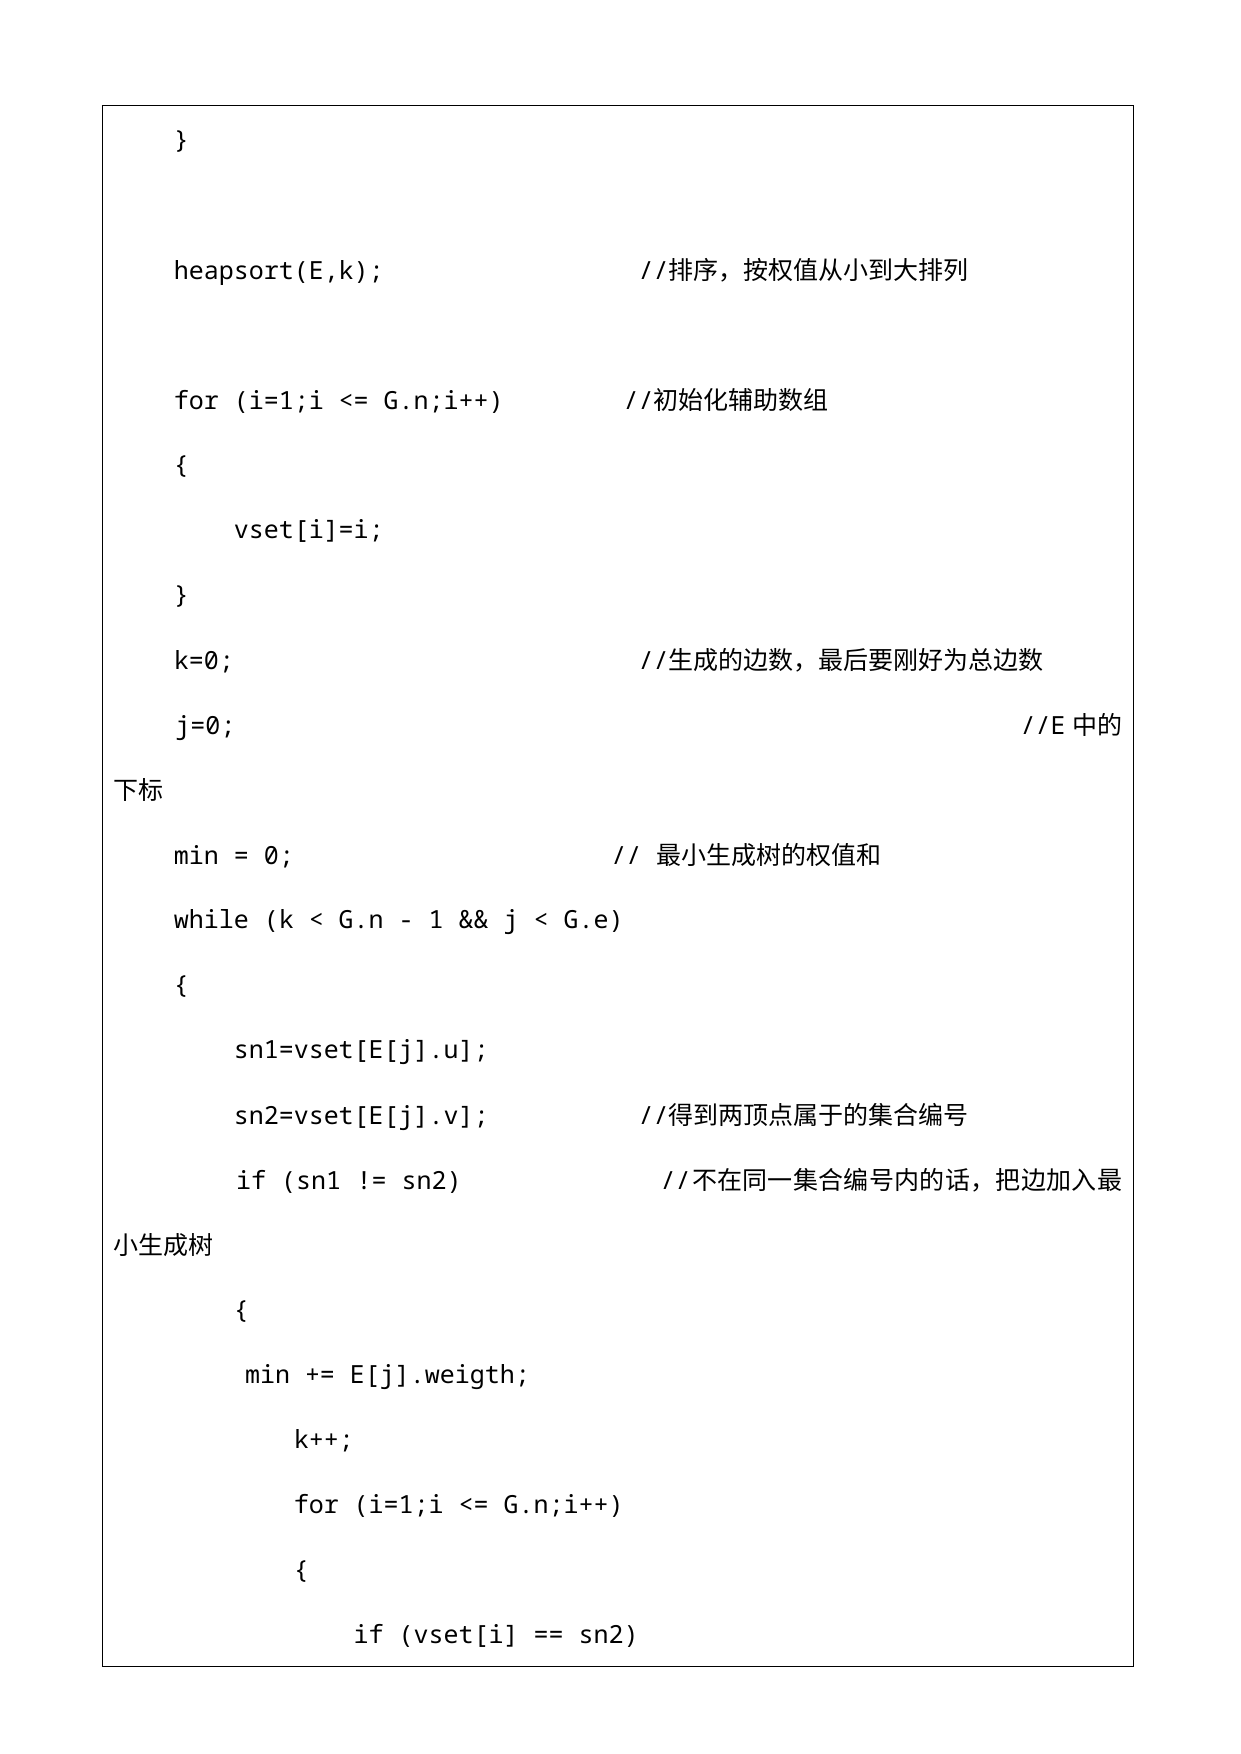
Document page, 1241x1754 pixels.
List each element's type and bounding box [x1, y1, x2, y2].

table_cell [103, 106, 1133, 1666]
